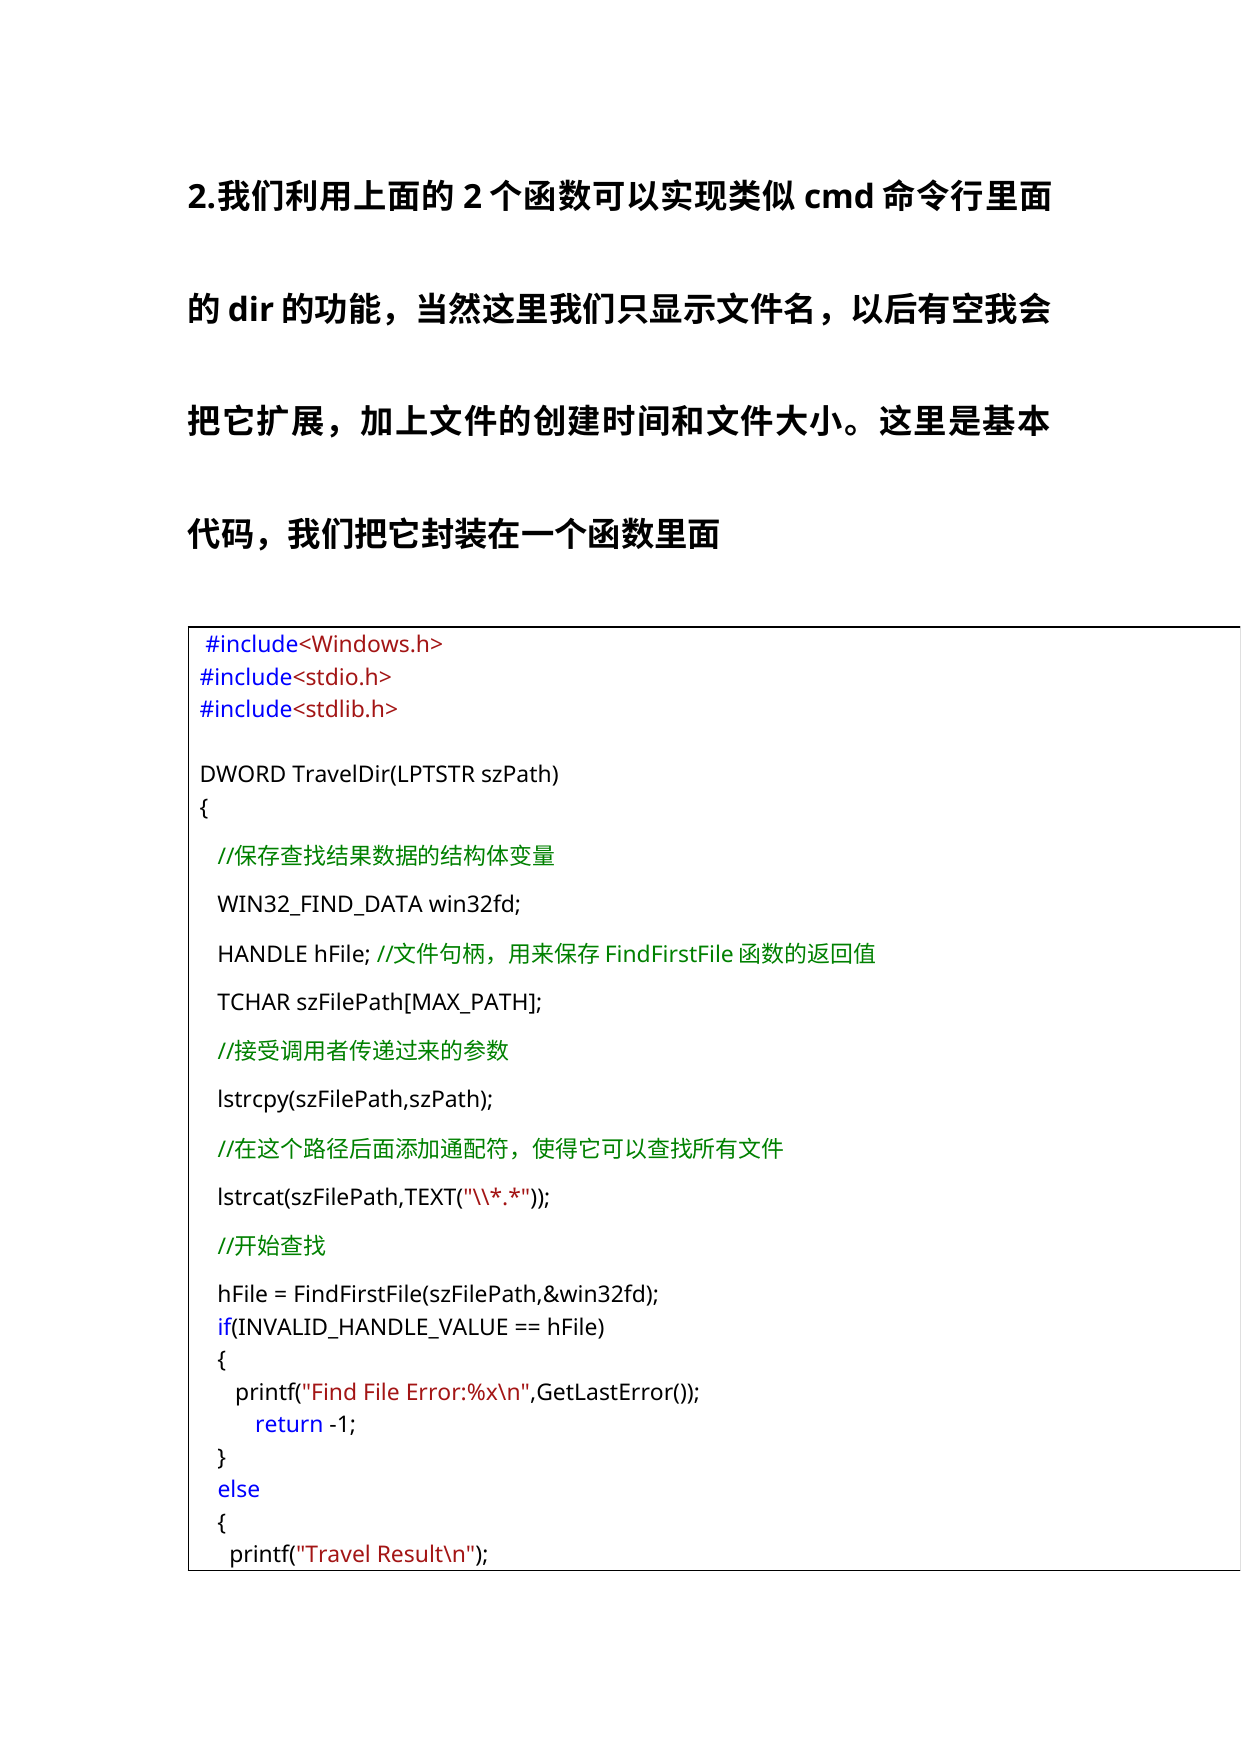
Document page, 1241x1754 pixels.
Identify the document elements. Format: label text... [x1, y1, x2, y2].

subtitle 2.我们利用上面的2个函数可以实现类似cmd命令行里面的dir的功能，当然这里我们只显示文件名，以后有空我会把它扩展，加上文件的创建时间和文件大小。这里是基本代码，我们把它封装在一个函数里面 [187, 162, 1053, 564]
